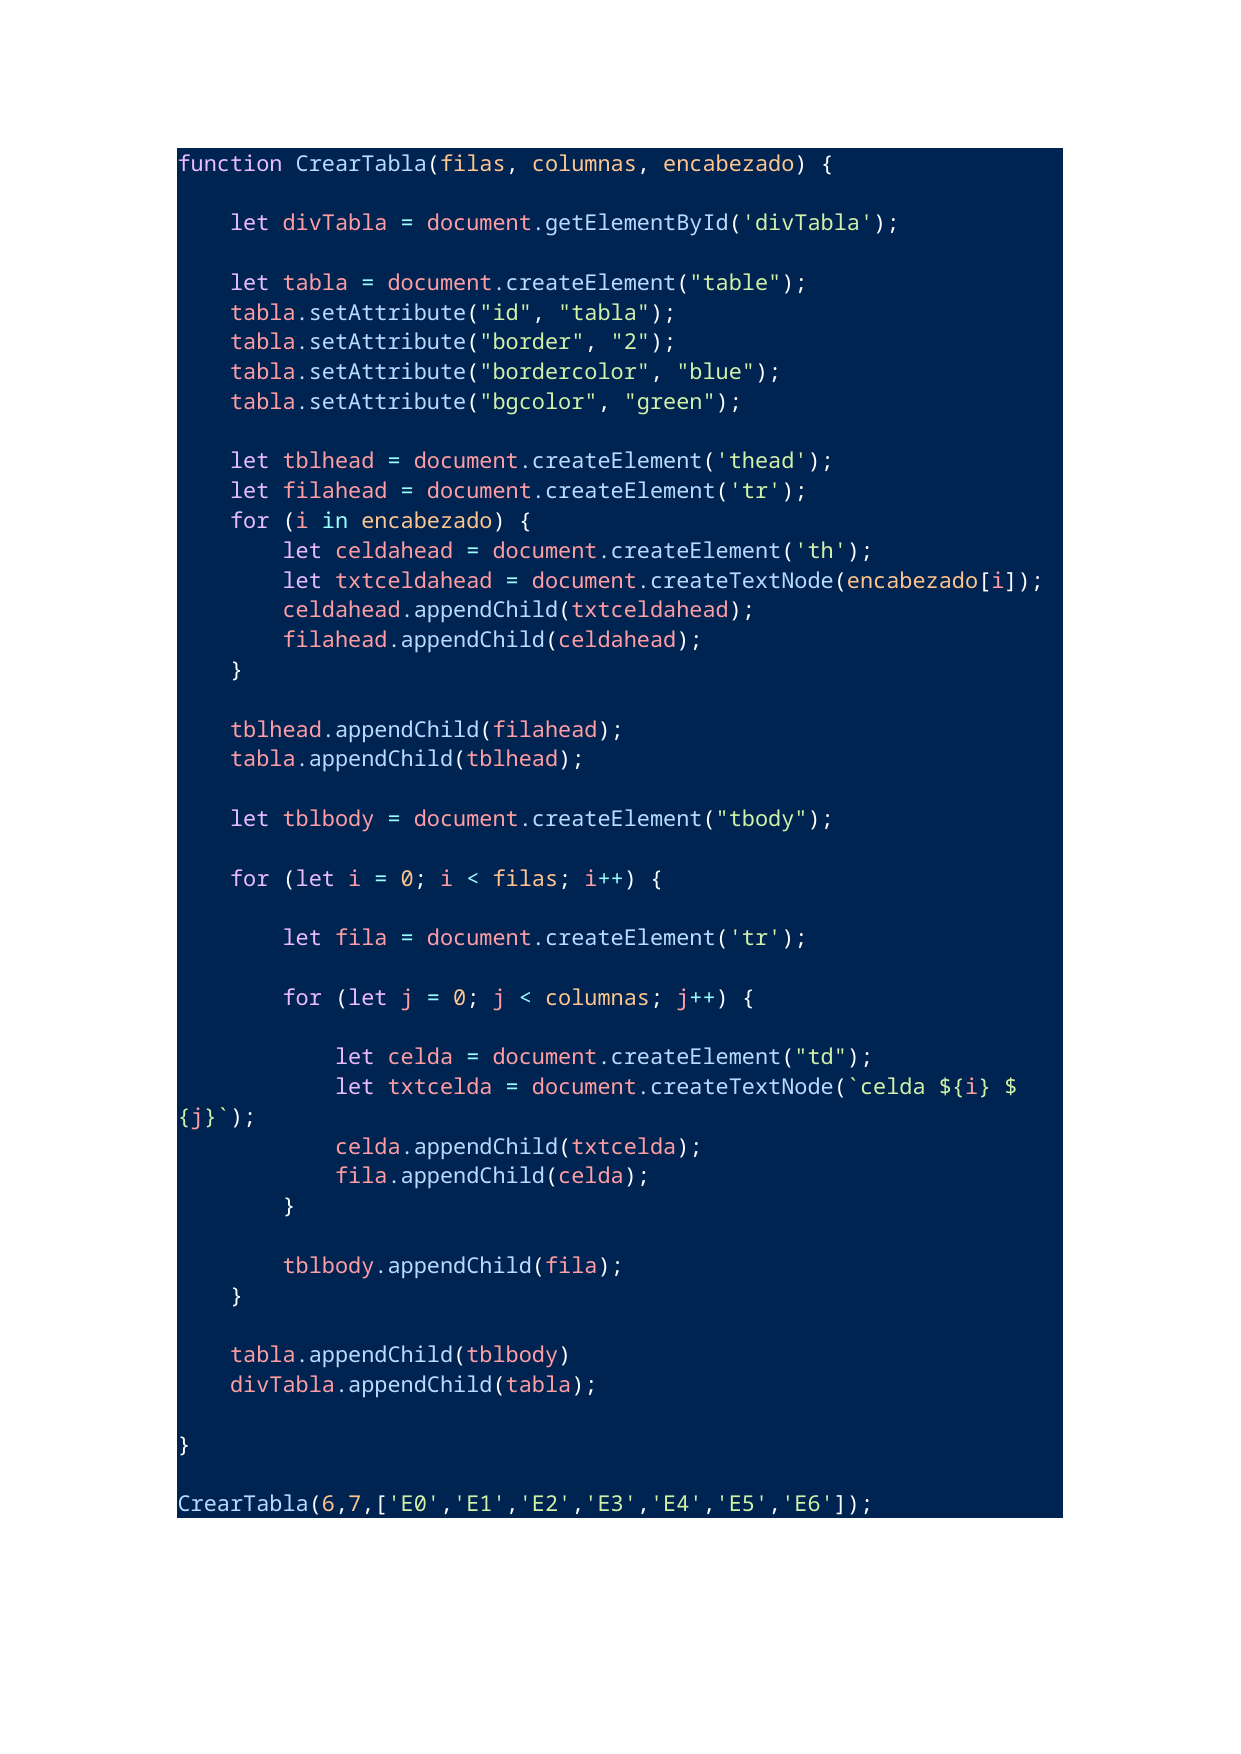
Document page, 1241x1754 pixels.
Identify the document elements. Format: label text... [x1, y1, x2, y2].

text let tabla = document.createElement("table"); [177, 267, 1063, 297]
text let txtceldahead = document.createTextNode(encabezado[i]); [177, 565, 1063, 594]
text for (let i = 0; i < filas; i++) { [177, 863, 1063, 892]
text let tblhead = document.createElement('thead'); [177, 446, 1063, 475]
text tabla.setAttribute("id", "tabla"); [177, 297, 1063, 326]
text } [177, 1190, 1063, 1220]
text CrearTabla(6,7,['E0','E1','E2','E3','E4','E5','E6']); [177, 1488, 1063, 1518]
text let divTabla = document.getElementById('divTabla'); [177, 207, 1063, 237]
text for (i in encabezado) { [177, 505, 1063, 535]
text let celda = document.createElement("td"); [177, 1041, 1063, 1071]
text let txtcelda = document.createTextNode(`celda ${i} ${j}`); [177, 1071, 1063, 1131]
text fila.appendChild(celda); [177, 1161, 1063, 1190]
text tblbody.appendChild(fila); [177, 1250, 1063, 1280]
text function CrearTabla(filas, columnas, encabezado) { [177, 148, 1063, 177]
text let filahead = document.createElement('tr'); [177, 475, 1063, 505]
text filahead.appendChild(celdahead); [177, 624, 1063, 654]
text tabla.appendChild(tblhead); [177, 743, 1063, 773]
text let celdahead = document.createElement('th'); [177, 535, 1063, 565]
text } [177, 1280, 1063, 1309]
text } [177, 1429, 1063, 1458]
text celdahead.appendChild(txtceldahead); [177, 594, 1063, 624]
text let tblbody = document.createElement("tbody"); [177, 803, 1063, 833]
text } [177, 654, 1063, 684]
text divTabla.appendChild(tabla); [177, 1369, 1063, 1399]
text tabla.setAttribute("border", "2"); [177, 326, 1063, 356]
text tabla.setAttribute("bgcolor", "green"); [177, 386, 1063, 416]
text tabla.appendChild(tblbody) [177, 1339, 1063, 1369]
text let fila = document.createElement('tr'); [177, 922, 1063, 952]
text tabla.setAttribute("bordercolor", "blue"); [177, 356, 1063, 386]
text for (let j = 0; j < columnas; j++) { [177, 982, 1063, 1012]
text tblhead.appendChild(filahead); [177, 714, 1063, 743]
text celda.appendChild(txtcelda); [177, 1131, 1063, 1161]
